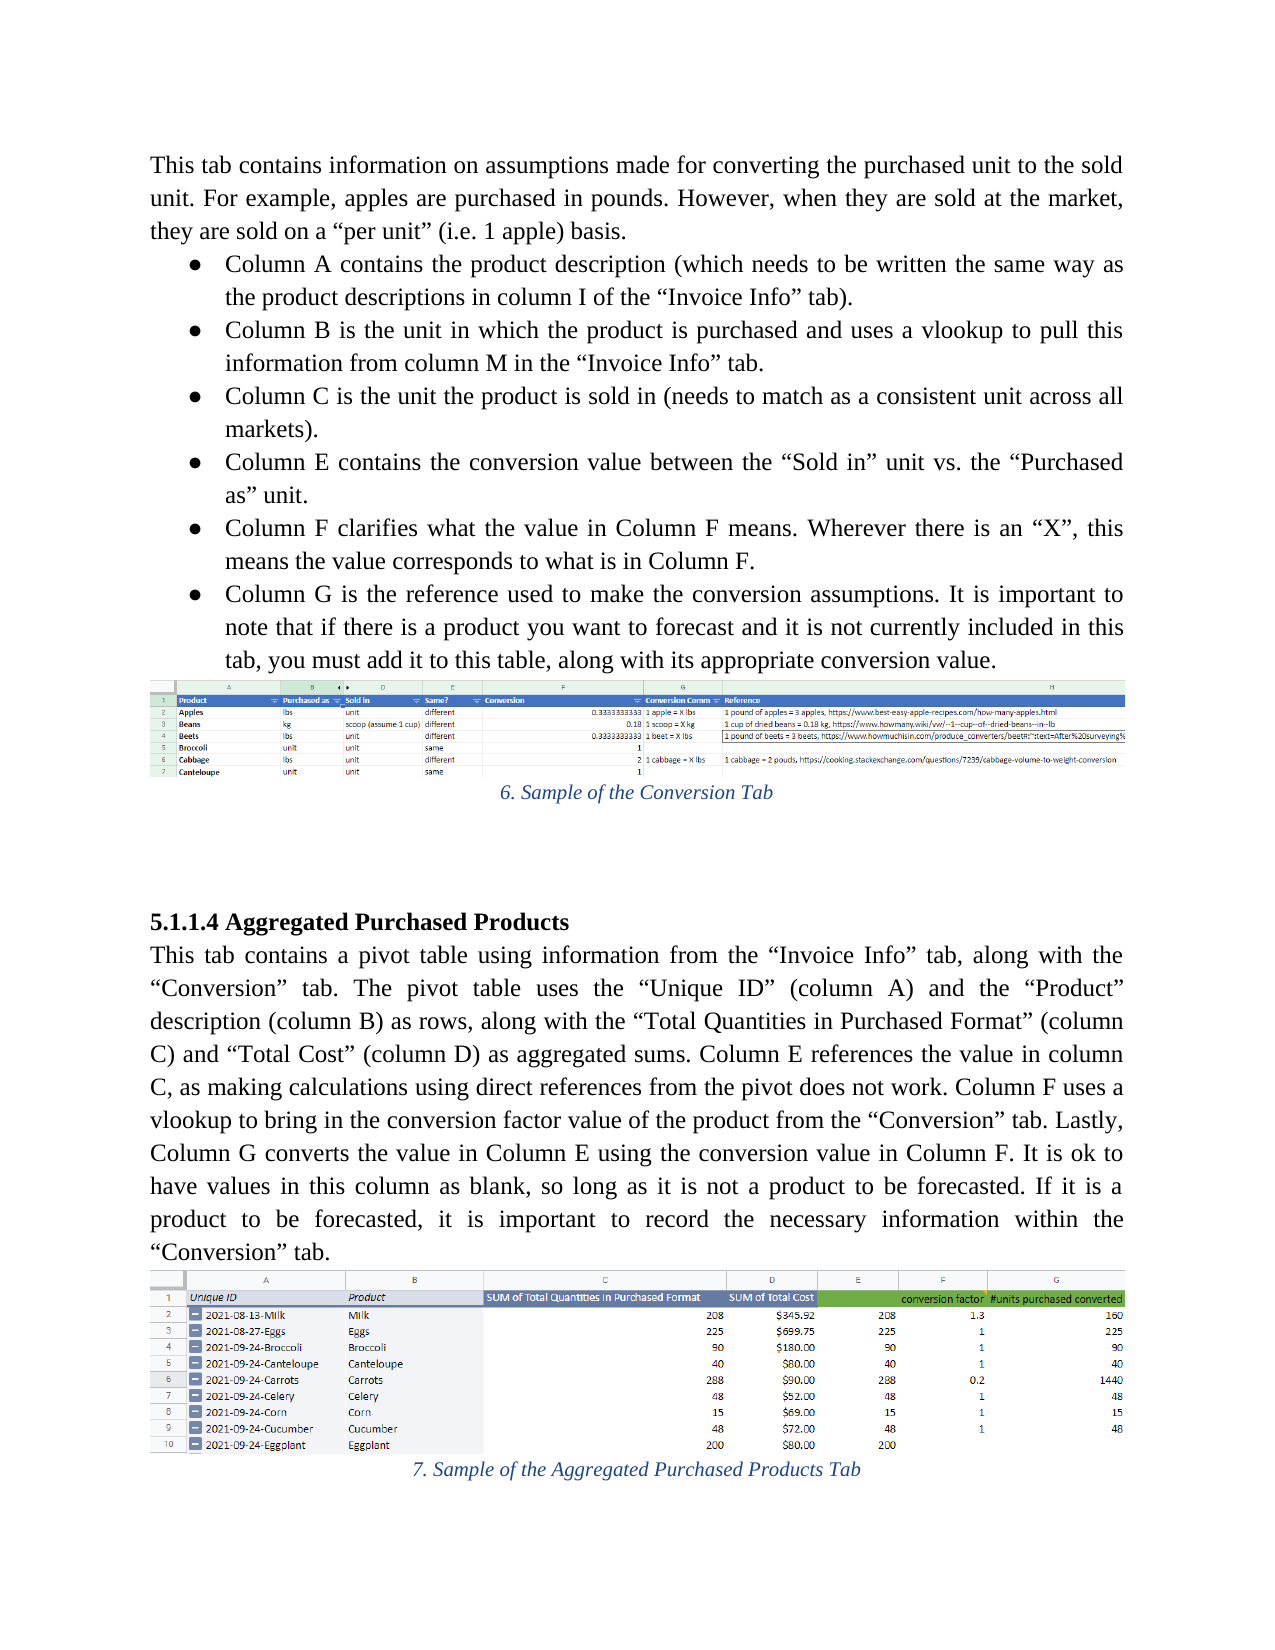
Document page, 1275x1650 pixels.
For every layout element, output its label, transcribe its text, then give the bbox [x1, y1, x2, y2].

list Column C is the unit the product is sold in (needs to match as a consistent unit across all markets). [187, 381, 1125, 443]
list Column B is the unit in which the product is purchased and uses a vlookup to pull this information from column M in the “Invoice Info” tab. [187, 315, 1125, 377]
list Column F clarifies what the value in Column F means. Wherever there is an “X”, this means the value corresponds to what is in Column F. [187, 513, 1125, 575]
text This tab contains a pivot table using information from the “Invoice Info” tab, along with the “Conversion” tab. The pivot table uses the “Unique ID” (column A) and the “Product” description (column B) as rows, along with the “Total Quantities in Purchased Format” (column C) and “Total Cost” (column D) as aggregated sums. Column E references the value in column C, as making calculations using direct references from the pivot does not work. Column F uses a vlookup to bring in the conversion factor value of the product from the “Conversion” tab. Lastly, Column G converts the value in Column E using the conversion value in Column F. It is ok to have values in this column as blank, so long as it is not a product to be forecasted. If it is a product to be forecasted, it is important to record the necessary information within the “Conversion” tab. [150, 940, 1125, 1266]
list Column A contains the product description (which needs to be written the same way as the product descriptions in column I of the “Invoice Info” tab). [187, 249, 1125, 311]
list Column E contains the conversion value between the “Sold in” unit vs. the “Purchased as” unit. [187, 447, 1125, 509]
picture [150, 678, 1125, 777]
text This tab contains information on assumptions made for converting the purchased unit to the sold unit. For example, apples are purchased in pounds. However, when they are sold at the market, they are sold on a “per unit” (i.e. 1 apple) basis. [150, 150, 1125, 245]
list Column G is the reference used to make the conversion assumptions. It is important to note that if there is a product you want to forecast and it is not currently included in this tab, you must add it to this table, along with its appropriate conversion value. [187, 579, 1125, 674]
text 7. Sample of the Aggregated Purchased Products Tab [150, 1457, 1125, 1481]
text 6. Sample of the Conversion Tab [150, 780, 1125, 804]
text 5.1.1.4 Aggregated Purchased Products [150, 907, 1125, 936]
picture [150, 1270, 1125, 1454]
